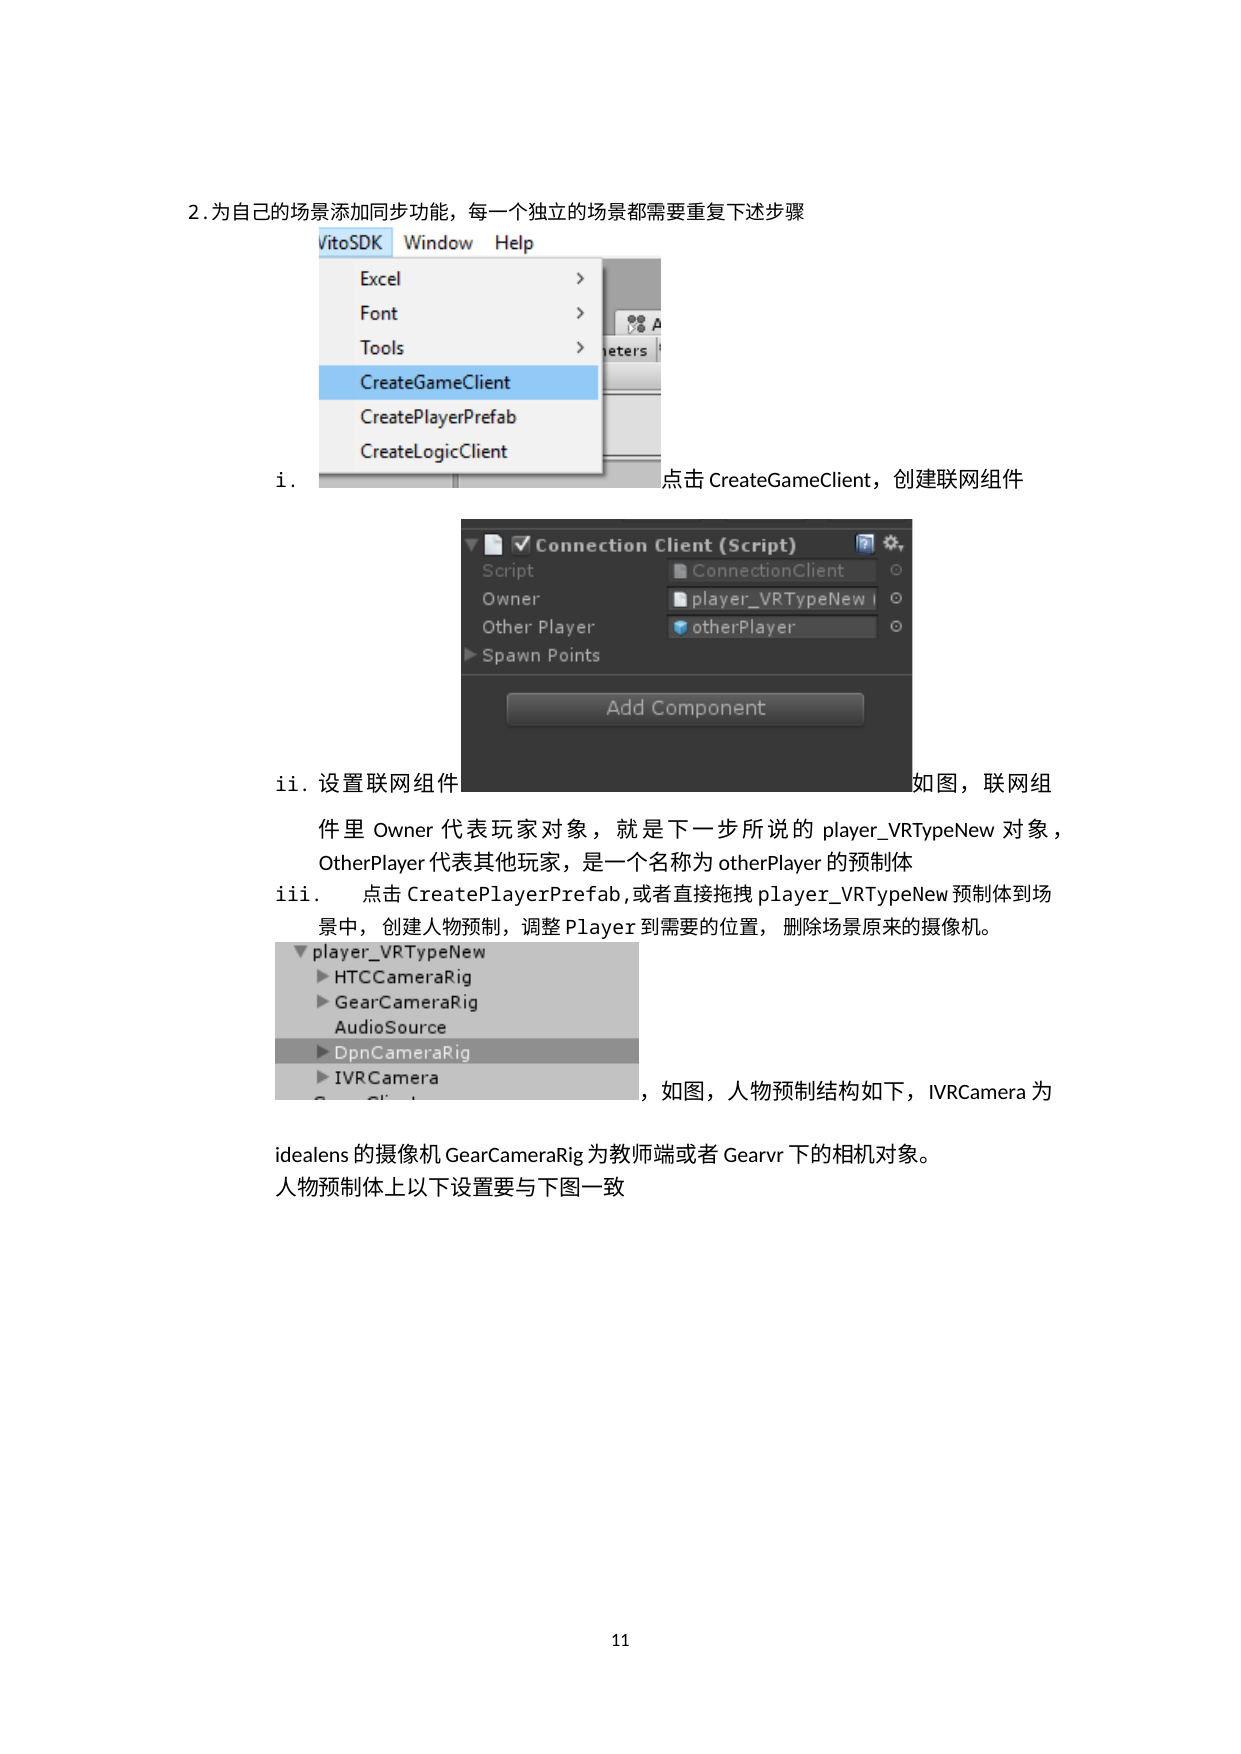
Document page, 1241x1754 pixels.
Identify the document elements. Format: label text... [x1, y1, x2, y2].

list 点击CreatePlayerPrefab,或者直接拖拽player_VRTypeNew预制体到场景中， 创建人物预制，调整Player到需要的位置， 删除场景原来的摄像机。 [275, 877, 1053, 942]
list 人物预制体上以下设置要与下图一致 [275, 1169, 1053, 1202]
picture [318, 227, 661, 488]
picture [275, 942, 639, 1100]
list 为自己的场景添加同步功能，每一个独立的场景都需要重复下述步骤 [187, 194, 1053, 227]
picture [461, 519, 913, 792]
